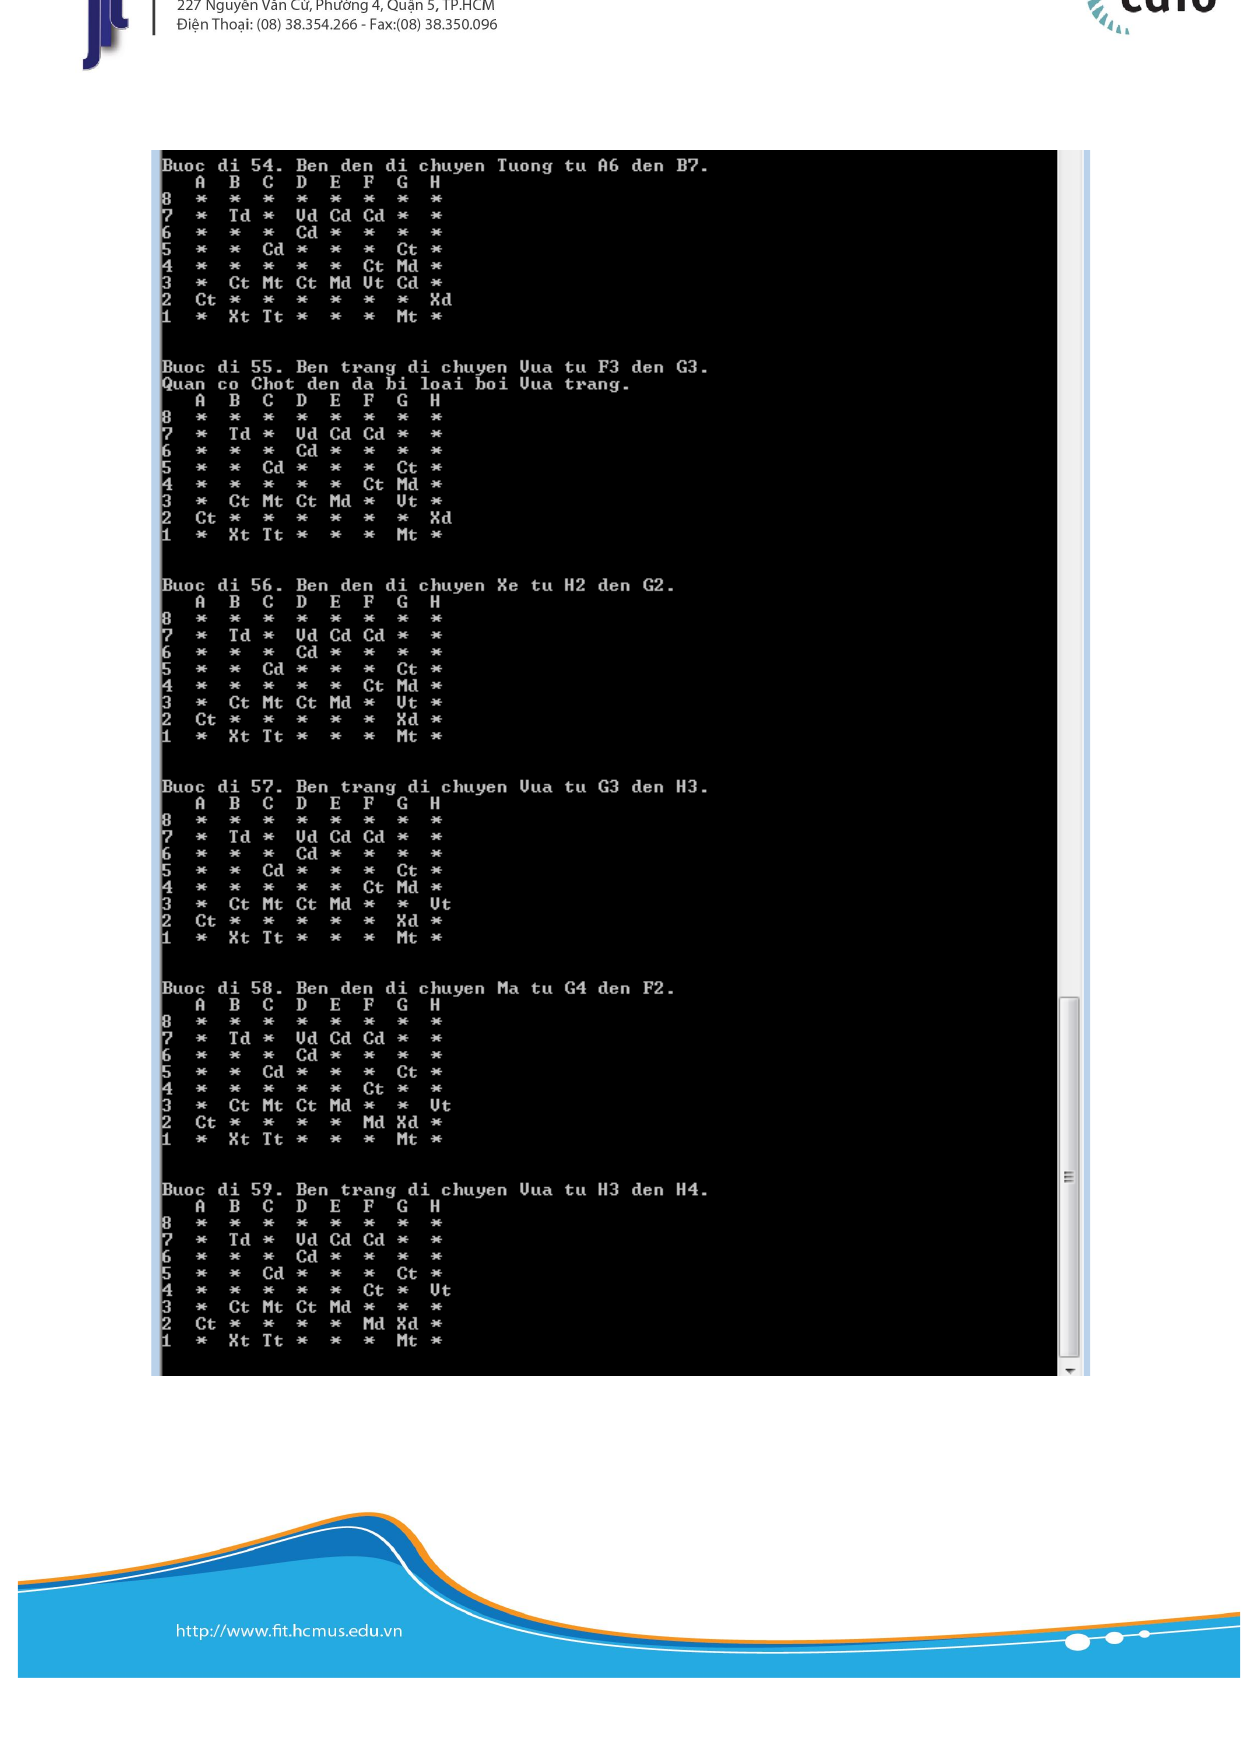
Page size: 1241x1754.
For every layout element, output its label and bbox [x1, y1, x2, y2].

picture [17, 1509, 1241, 1678]
picture [150, 150, 1091, 1376]
picture [59, 0, 1238, 94]
